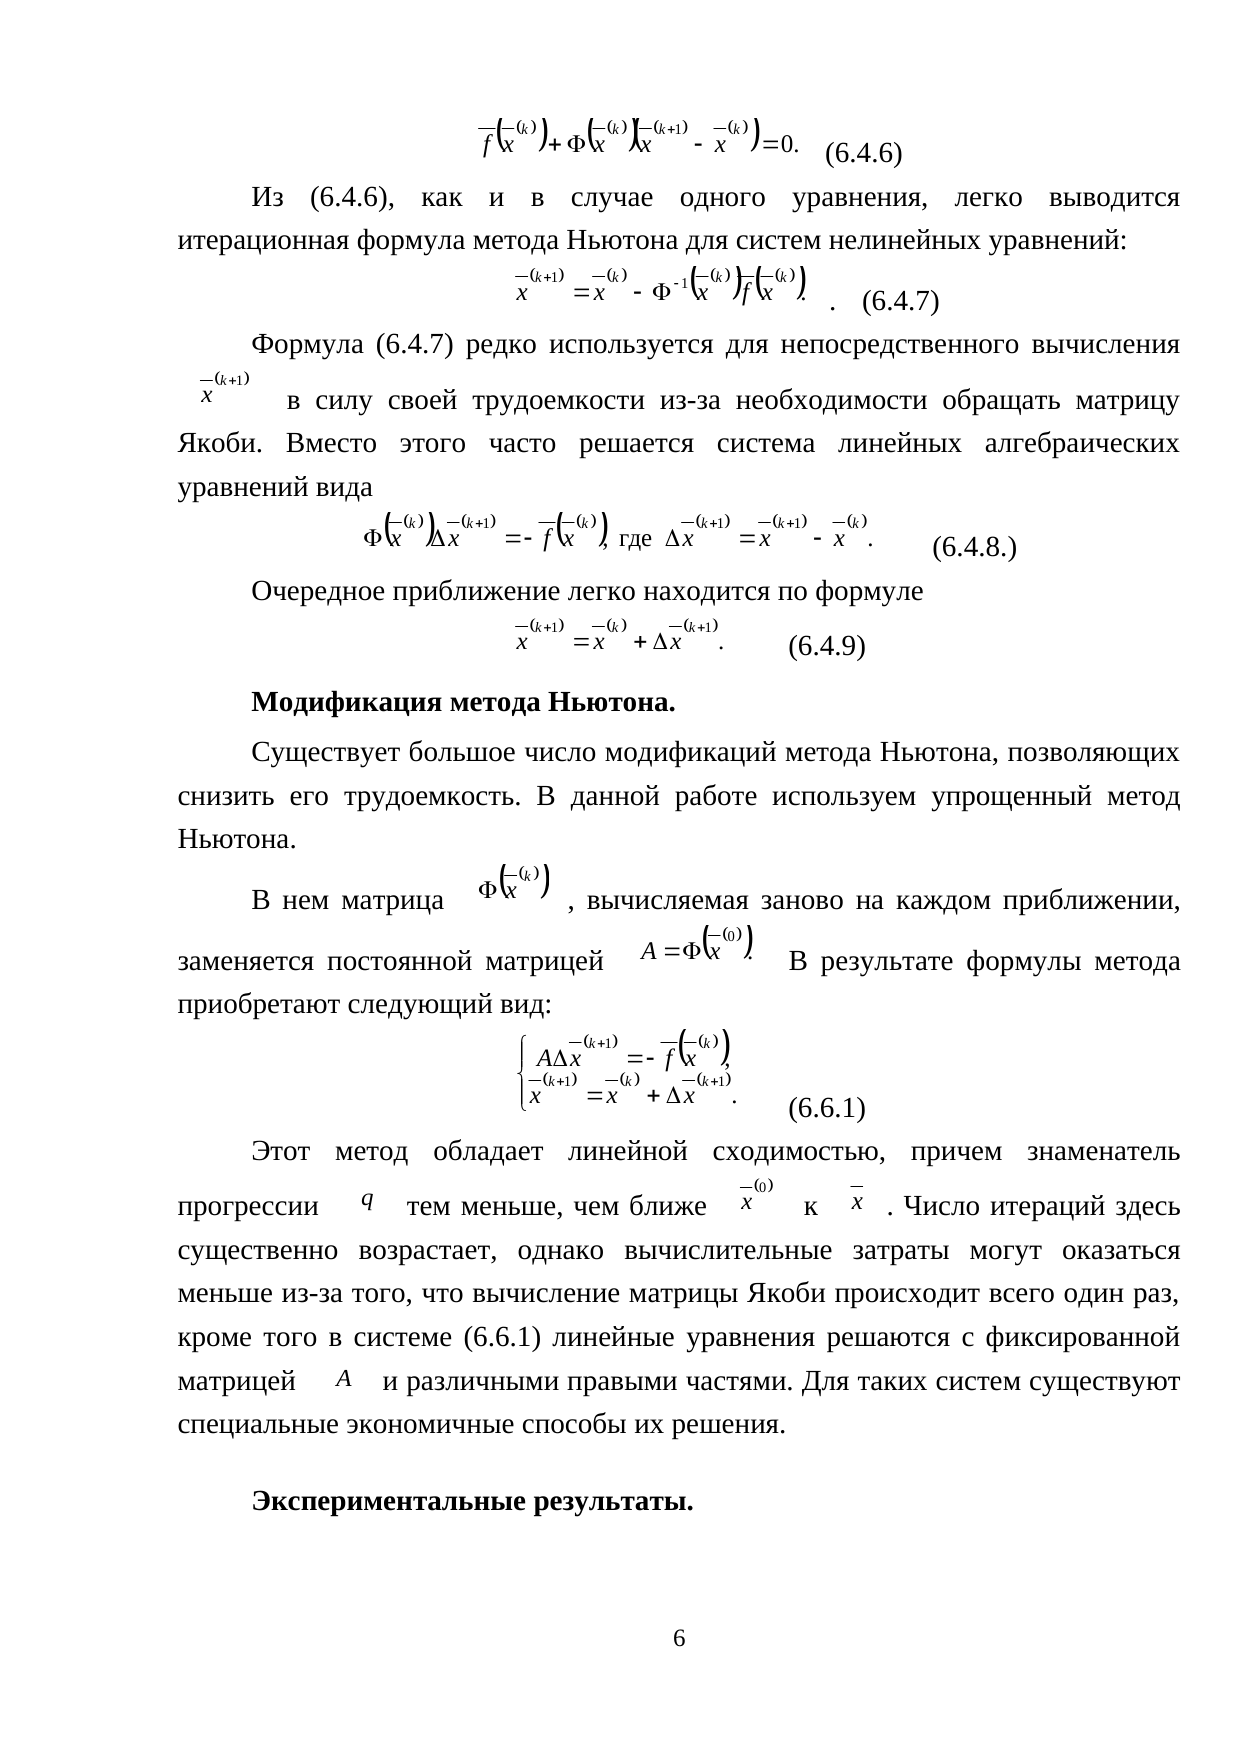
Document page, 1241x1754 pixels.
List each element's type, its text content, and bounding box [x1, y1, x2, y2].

text Формула (6.4.7) редко используется для непосредственного вычисления в силу своей трудоемкости из-за необходимости обращать матрицу Якоби. Вместо этого часто решается система линейных алгебраических уравнений вида [177, 327, 1181, 502]
text Экспериментальные результаты. [177, 1483, 1181, 1517]
text (6.4.9) [177, 617, 1181, 662]
text В нем матрица , вычисляемая заново на каждом приближении, заменяется постоянной матрицей В результате формулы метода приобретают следующий вид: [177, 865, 1181, 1020]
subtitle Модификация метода Ньютона. [177, 684, 1181, 718]
text . (6.4.7) [177, 266, 1181, 317]
text (6.4.6) [177, 118, 1181, 169]
text (6.4.8.) [177, 512, 1181, 563]
text Этот метод обладает линейной сходимостью, причем знаменатель прогрессии тем меньше, чем ближе к . Число итераций здесь существенно возрастает, однако вычислительные затраты могут оказаться меньше из-за того, что вычисление матрицы Якоби происходит всего один раз, кроме того в системе (6.6.1) линейные уравнения решаются с фиксированной матрицей и различными правыми частями. Для таких систем существуют специальные экономичные способы их решения. [177, 1133, 1181, 1440]
text Существует большое число модификаций метода Ньютона, позволяющих снизить его трудоемкость. В данной работе используем упрощенный метод Ньютона. [177, 734, 1181, 855]
text Из (6.4.6), как и в случае одного уравнения, легко выводится итерационная формула метода Ньютона для систем нелинейных уравнений: [177, 179, 1181, 256]
text (6.6.1) [177, 1030, 1181, 1123]
text Очередное приближение легко находится по формуле [177, 573, 1181, 607]
